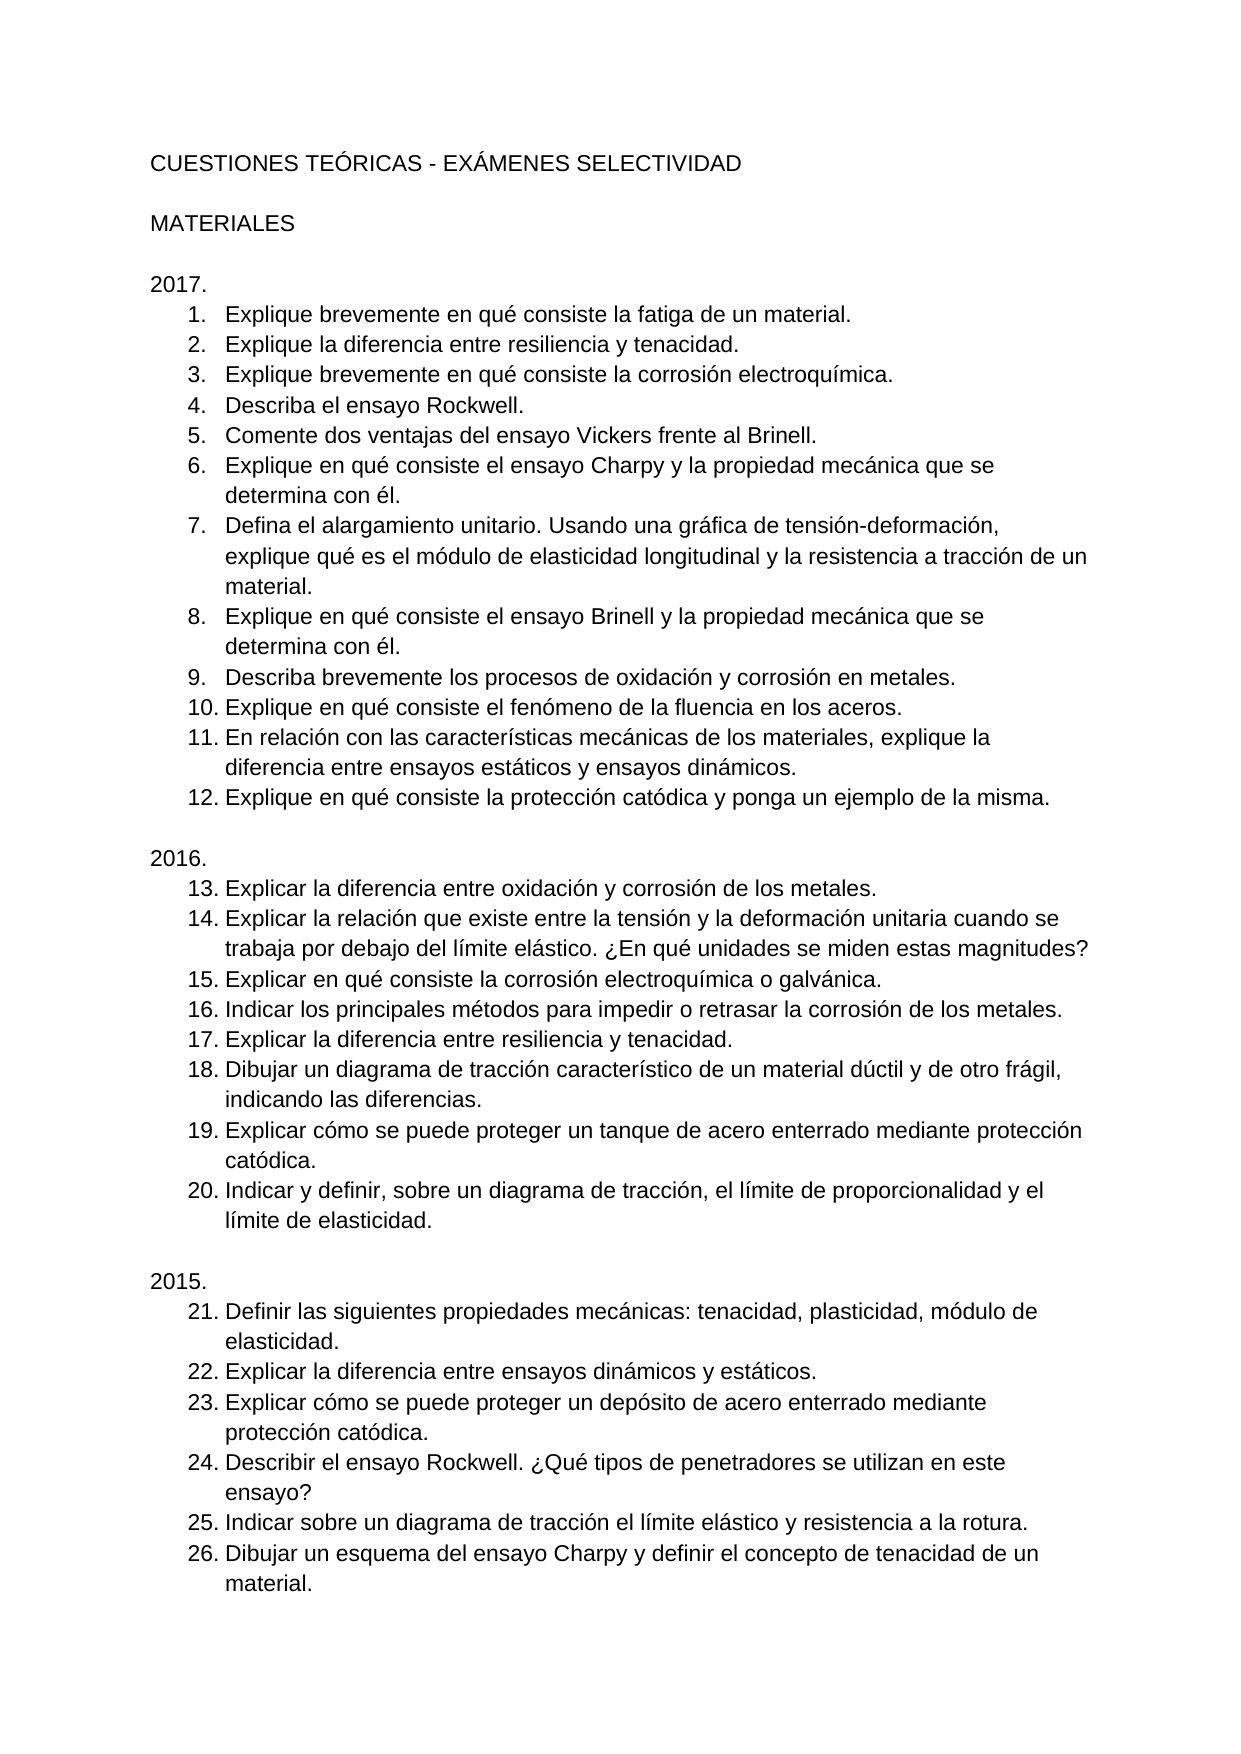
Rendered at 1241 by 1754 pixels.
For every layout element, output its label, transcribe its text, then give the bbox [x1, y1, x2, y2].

list Explique la diferencia entre resiliencia y tenacidad. [187, 331, 1090, 358]
text 2017. [150, 271, 1090, 297]
list Explicar la diferencia entre oxidación y corrosión de los metales. [187, 875, 1090, 901]
list Describa brevemente los procesos de oxidación y corrosión en metales. [187, 663, 1090, 690]
list Explicar cómo se puede proteger un tanque de acero enterrado mediante protección catódica. [187, 1117, 1090, 1173]
list Explique en qué consiste el fenómeno de la fluencia en los aceros. [187, 694, 1090, 720]
list Explicar la diferencia entre resiliencia y tenacidad. [187, 1026, 1090, 1052]
text 2015. [150, 1268, 1090, 1294]
list Explicar la diferencia entre ensayos dinámicos y estáticos. [187, 1358, 1090, 1385]
list Explique brevemente en qué consiste la corrosión electroquímica. [187, 361, 1090, 388]
list Defina el alargamiento unitario. Usando una gráfica de tensión-deformación, explique qué es el módulo de elasticidad longitudinal y la resistencia a tracción de un material. [187, 512, 1090, 599]
list Explicar cómo se puede proteger un depósito de acero enterrado mediante protección catódica. [187, 1388, 1090, 1445]
list Indicar sobre un diagrama de tracción el límite elástico y resistencia a la rotura. [187, 1509, 1090, 1536]
list Explicar la relación que existe entre la tensión y la deformación unitaria cuando se trabaja por debajo del límite elástico. ¿En qué unidades se miden estas magnitudes? [187, 905, 1090, 962]
list Explique en qué consiste el ensayo Charpy y la propiedad mecánica que se determina con él. [187, 452, 1090, 509]
list Indicar los principales métodos para impedir o retrasar la corrosión de los metales. [187, 996, 1090, 1022]
text MATERIALES [150, 210, 1090, 237]
list Comente dos ventajas del ensayo Vickers frente al Brinell. [187, 422, 1090, 448]
text CUESTIONES TEÓRICAS - EXÁMENES SELECTIVIDAD [150, 150, 1090, 176]
list Explique en qué consiste la protección catódica y ponga un ejemplo de la misma. [187, 784, 1090, 811]
list Describir el ensayo Rockwell. ¿Qué tipos de penetradores se utilizan en este ensayo? [187, 1449, 1090, 1506]
text 2016. [150, 845, 1090, 871]
list Explicar en qué consiste la corrosión electroquímica o galvánica. [187, 966, 1090, 992]
list Definir las siguientes propiedades mecánicas: tenacidad, plasticidad, módulo de elasticidad. [187, 1298, 1090, 1354]
list Explique en qué consiste el ensayo Brinell y la propiedad mecánica que se determina con él. [187, 603, 1090, 660]
list Describa el ensayo Rockwell. [187, 392, 1090, 418]
list En relación con las características mecánicas de los materiales, explique la diferencia entre ensayos estáticos y ensayos dinámicos. [187, 724, 1090, 781]
list Dibujar un diagrama de tracción característico de un material dúctil y de otro frágil, indicando las diferencias. [187, 1056, 1090, 1113]
list Dibujar un esquema del ensayo Charpy y definir el concepto de tenacidad de un material. [187, 1539, 1090, 1596]
list Explique brevemente en qué consiste la fatiga de un material. [187, 301, 1090, 327]
list Indicar y definir, sobre un diagrama de tracción, el límite de proporcionalidad y el límite de elasticidad. [187, 1177, 1090, 1234]
